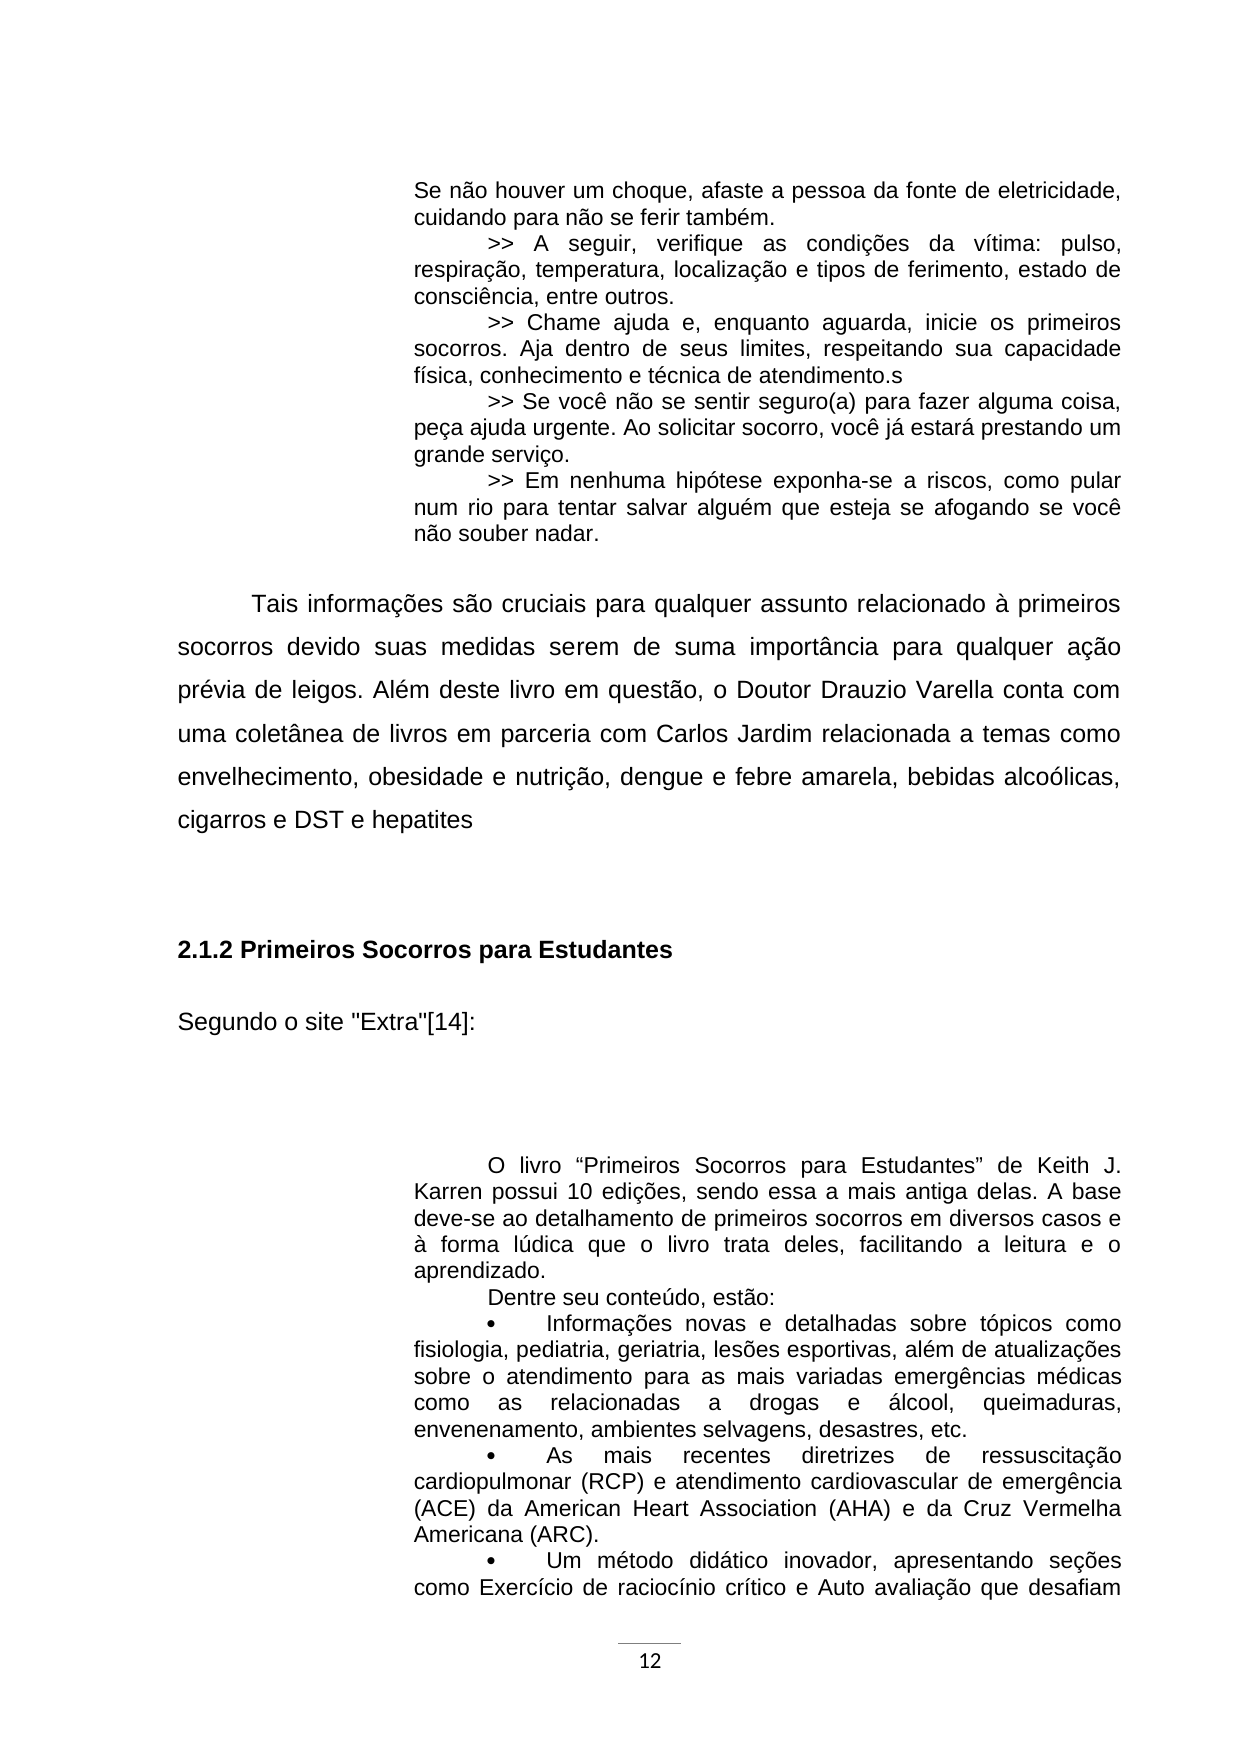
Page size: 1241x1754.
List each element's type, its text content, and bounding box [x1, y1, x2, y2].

list Informações novas e detalhadas sobre tópicos como fisiologia, pediatria, geriatria, lesões esportivas, além de atualizações sobre o atendimento para as mais variadas emergências médicas como as relacionadas a drogas e álcool, queimaduras, envenenamento, ambientes selvagens, desastres, etc. [413, 1310, 1122, 1442]
text >> Chame ajuda e, enquanto aguarda, inicie os primeiros socorros. Aja dentro de seus limites, respeitando sua capacidade física, conhecimento e técnica de atendimento.s [413, 309, 1122, 388]
subtitle Primeiros Socorros para Estudantes [177, 935, 1122, 964]
text Tais informações são cruciais para qualquer assunto relacionado à primeiros socorros devido suas medidas serem de suma importância para qualquer ação prévia de leigos. Além deste livro em questão, o Doutor Drauzio Varella conta com uma coletânea de livros em parceria com Carlos Jardim relacionada a temas como envelhecimento, obesidade e nutrição, dengue e febre amarela, bebidas alcoólicas, cigarros e DST e hepatites [177, 589, 1122, 834]
text Segundo o site "Extra"[14]: [177, 1007, 1122, 1036]
list As mais recentes diretrizes de ressuscitação cardiopulmonar (RCP) e atendimento cardiovascular de emergência (ACE) da American Heart Association (AHA) e da Cruz Vermelha Americana (ARC). [413, 1442, 1122, 1547]
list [413, 1547, 1122, 1600]
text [413, 177, 1122, 230]
text >> Se você não se sentir seguro(a) para fazer alguma coisa, peça ajuda urgente. Ao solicitar socorro, você já estará prestando um grande serviço. [413, 388, 1122, 467]
text >> A seguir, verifique as condições da vítima: pulso, respiração, temperatura, localização e tipos de ferimento, estado de consciência, entre outros. [413, 230, 1122, 309]
text >> Em nenhuma hipótese exponha-se a riscos, como pular num rio para tentar salvar alguém que esteja se afogando se você não souber nadar. [413, 467, 1122, 546]
text Dentre seu conteúdo, estão: [413, 1284, 1122, 1310]
text O livro “Primeiros Socorros para Estudantes” de Keith J. Karren possui 10 edições, sendo essa a mais antiga delas. A base deve-se ao detalhamento de primeiros socorros em diversos casos e à forma lúdica que o livro trata deles, facilitando a leitura e o aprendizado. [413, 1152, 1122, 1284]
